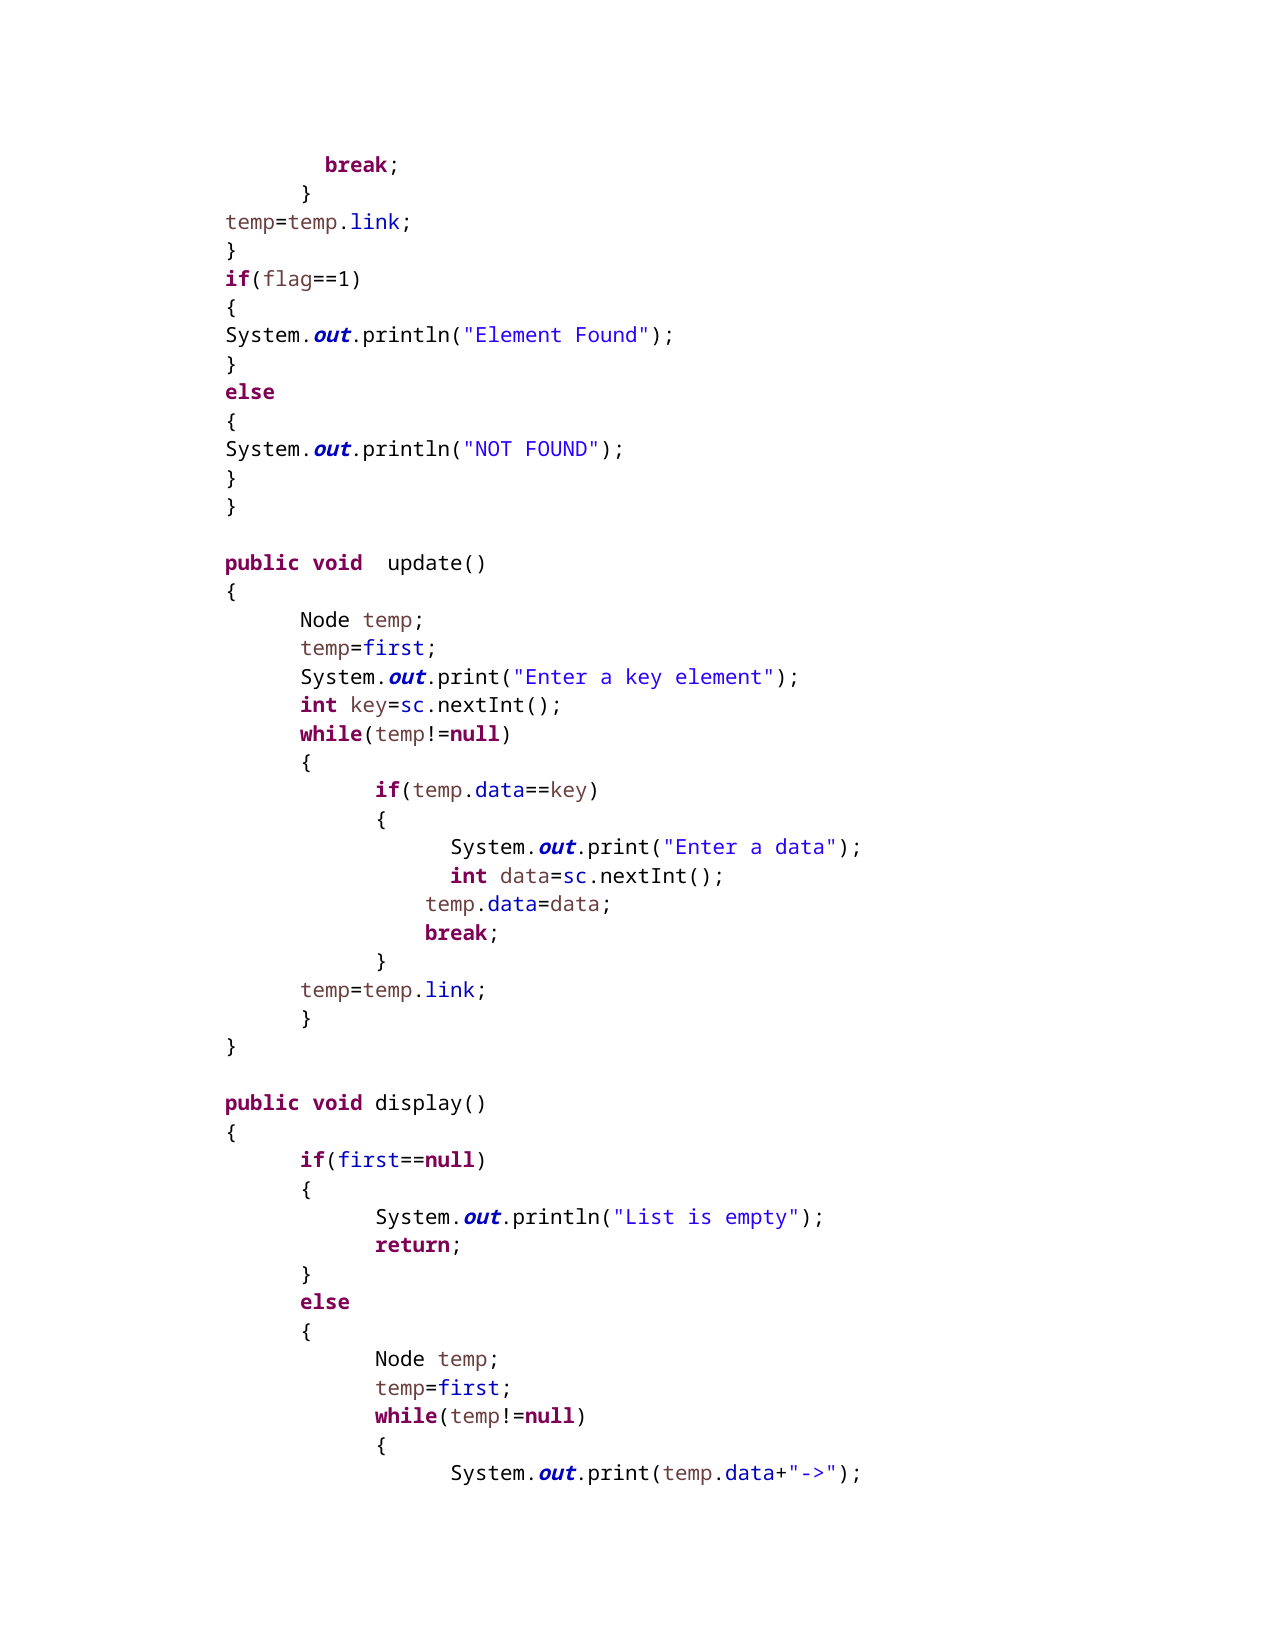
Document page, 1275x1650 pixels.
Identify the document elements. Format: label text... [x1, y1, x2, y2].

text int key=sc.nextInt(); [150, 690, 1125, 719]
text Node temp; [150, 1344, 1125, 1373]
text { [150, 1174, 1125, 1202]
text } [150, 463, 1125, 491]
text } [150, 349, 1125, 377]
text Node temp; [150, 605, 1125, 633]
text System.out.println("List is empty"); [150, 1202, 1125, 1231]
text } [150, 1259, 1125, 1287]
text { [150, 577, 1125, 605]
text int data=sc.nextInt(); [150, 861, 1125, 889]
text while(temp!=null) [150, 719, 1125, 747]
text public void update() [150, 548, 1125, 577]
text if(first==null) [150, 1145, 1125, 1174]
text { [150, 1117, 1125, 1145]
text System.out.println("NOT FOUND"); [150, 434, 1125, 463]
text { [150, 1430, 1125, 1458]
text temp=first; [150, 1373, 1125, 1401]
text } [150, 178, 1125, 207]
text else [150, 377, 1125, 406]
text break; [150, 918, 1125, 946]
text } [150, 1003, 1125, 1032]
text { [150, 747, 1125, 776]
text if(temp.data==key) [150, 776, 1125, 804]
text temp=temp.link; [150, 975, 1125, 1003]
text temp=temp.link; [150, 207, 1125, 235]
text public void display() [150, 1088, 1125, 1117]
text } [150, 946, 1125, 975]
text } [150, 235, 1125, 264]
text } [150, 491, 1125, 520]
text System.out.print("Enter a data"); [150, 832, 1125, 861]
text if(flag==1) [150, 264, 1125, 292]
text while(temp!=null) [150, 1401, 1125, 1430]
text System.out.println("Element Found"); [150, 321, 1125, 349]
text System.out.print(temp.data+"->"); [150, 1458, 1125, 1487]
text System.out.print("Enter a key element"); [150, 662, 1125, 690]
text temp.data=data; [150, 889, 1125, 918]
text temp=first; [150, 633, 1125, 662]
text { [150, 406, 1125, 434]
text { [150, 1316, 1125, 1344]
text { [150, 804, 1125, 832]
text else [150, 1287, 1125, 1316]
text return; [150, 1231, 1125, 1259]
text break; [150, 150, 1125, 178]
text } [150, 1032, 1125, 1060]
text { [150, 292, 1125, 321]
